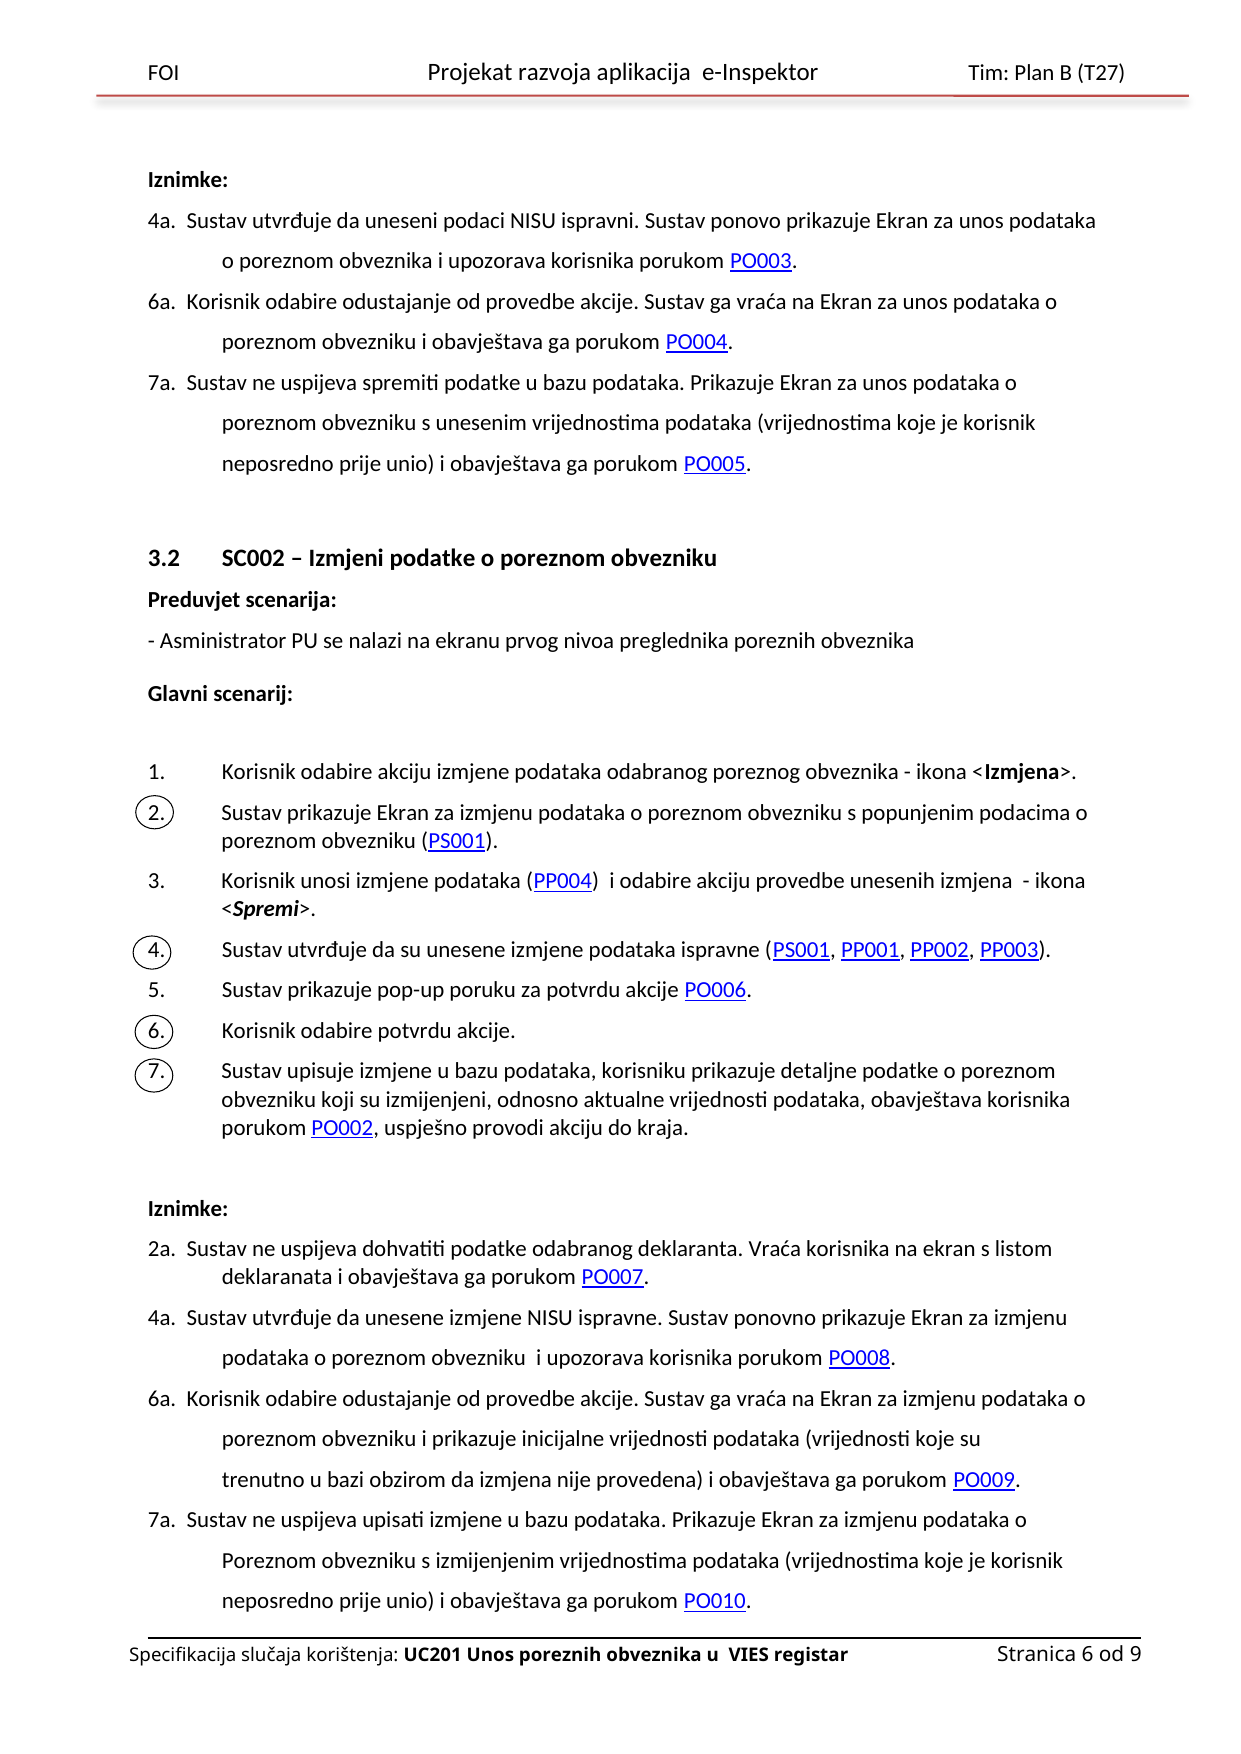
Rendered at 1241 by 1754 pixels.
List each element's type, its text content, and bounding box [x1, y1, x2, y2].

text o poreznom obveznika i upozorava korisnika porukom PO003. [148, 246, 1144, 274]
text 6a. Korisnik odabire odustajanje od provedbe akcije. Sustav ga vraća na Ekran za izmjenu podataka o [148, 1384, 1144, 1412]
text 3. Korisnik unosi izmjene podataka (PP004) i odabire akciju provedbe unesenih izmjena - ikona <Spremi>. [148, 867, 1144, 923]
text Glavni scenarij: [148, 679, 1144, 707]
text 7a. Sustav ne uspijeva upisati izmjene u bazu podataka. Prikazuje Ekran za izmjenu podataka o [148, 1505, 1144, 1533]
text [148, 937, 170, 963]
text Poreznom obvezniku s izmijenjenim vrijednostima podataka (vrijednostima koje je korisnik [148, 1546, 1144, 1574]
text - Asministrator PU se nalazi na ekranu prvog nivoa preglednika poreznih obveznika [148, 626, 1144, 654]
text Preduvjet scenarija: [148, 585, 1144, 613]
text poreznom obvezniku i prikazuje inicijalne vrijednosti podataka (vrijednosti koje su [148, 1424, 1144, 1452]
text 5. Sustav prikazuje pop-up poruku za potvrdu akcije PO006. [148, 976, 1144, 1004]
text 6a. Korisnik odabire odustajanje od provedbe akcije. Sustav ga vraća na Ekran za unos podataka o [148, 287, 1144, 315]
text trenutno u bazi obzirom da izmjena nije provedena) i obavještava ga porukom PO009. [148, 1465, 1144, 1493]
subtitle SC002 – Izmjeni podatke o poreznom obvezniku [148, 542, 1144, 573]
text Iznimke: [148, 1194, 1144, 1222]
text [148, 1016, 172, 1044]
text 1. Korisnik odabire akciju izmjene podataka odabranog poreznog obveznika - ikona <Izmjena>. [148, 757, 1144, 786]
text Iznimke: [148, 165, 1144, 193]
text 2a. Sustav ne uspijeva dohvatiti podatke odabranog deklaranta. Vraća korisnika na ekran s listom deklaranata i obavještava ga porukom PO007. [148, 1234, 1144, 1290]
text 7. Sustav upisuje izmjene u bazu podataka, korisniku prikazuje detaljne podatke o poreznom obvezniku koji su izmijenjeni, odnosno aktualne vrijednosti podataka, obavještava korisnika porukom PO002, uspješno provodi akciju do kraja. [148, 1057, 1144, 1141]
text 4. Sustav utvrđuje da su unesene izmjene podataka ispravne (PS001, PP001, PP002, PP003). [158, 935, 1144, 963]
text neposredno prije unio) i obavještava ga porukom PO010. [148, 1586, 1144, 1614]
text poreznom obvezniku i obavještava ga porukom PO004. [148, 327, 1144, 355]
text neposredno prije unio) i obavještava ga porukom PO005. [148, 449, 1144, 477]
text podataka o poreznom obvezniku i upozorava korisnika porukom PO008. [148, 1343, 1144, 1371]
text 2. Sustav prikazuje Ekran za izmjenu podataka o poreznom obvezniku s popunjenim podacima o poreznom obvezniku (PS001). [148, 798, 1144, 854]
text 4a. Sustav utvrđuje da unesene izmjene NISU ispravne. Sustav ponovno prikazuje Ekran za izmjenu [148, 1303, 1144, 1331]
text poreznom obvezniku s unesenim vrijednostima podataka (vrijednostima koje je korisnik [148, 408, 1144, 436]
text 7a. Sustav ne uspijeva spremiti podatke u bazu podataka. Prikazuje Ekran za unos podataka o [148, 368, 1144, 396]
text 6. Korisnik odabire potvrdu akcije. [164, 1016, 1144, 1044]
text 4a. Sustav utvrđuje da uneseni podaci NISU ispravni. Sustav ponovo prikazuje Ekran za unos podataka [148, 206, 1144, 234]
